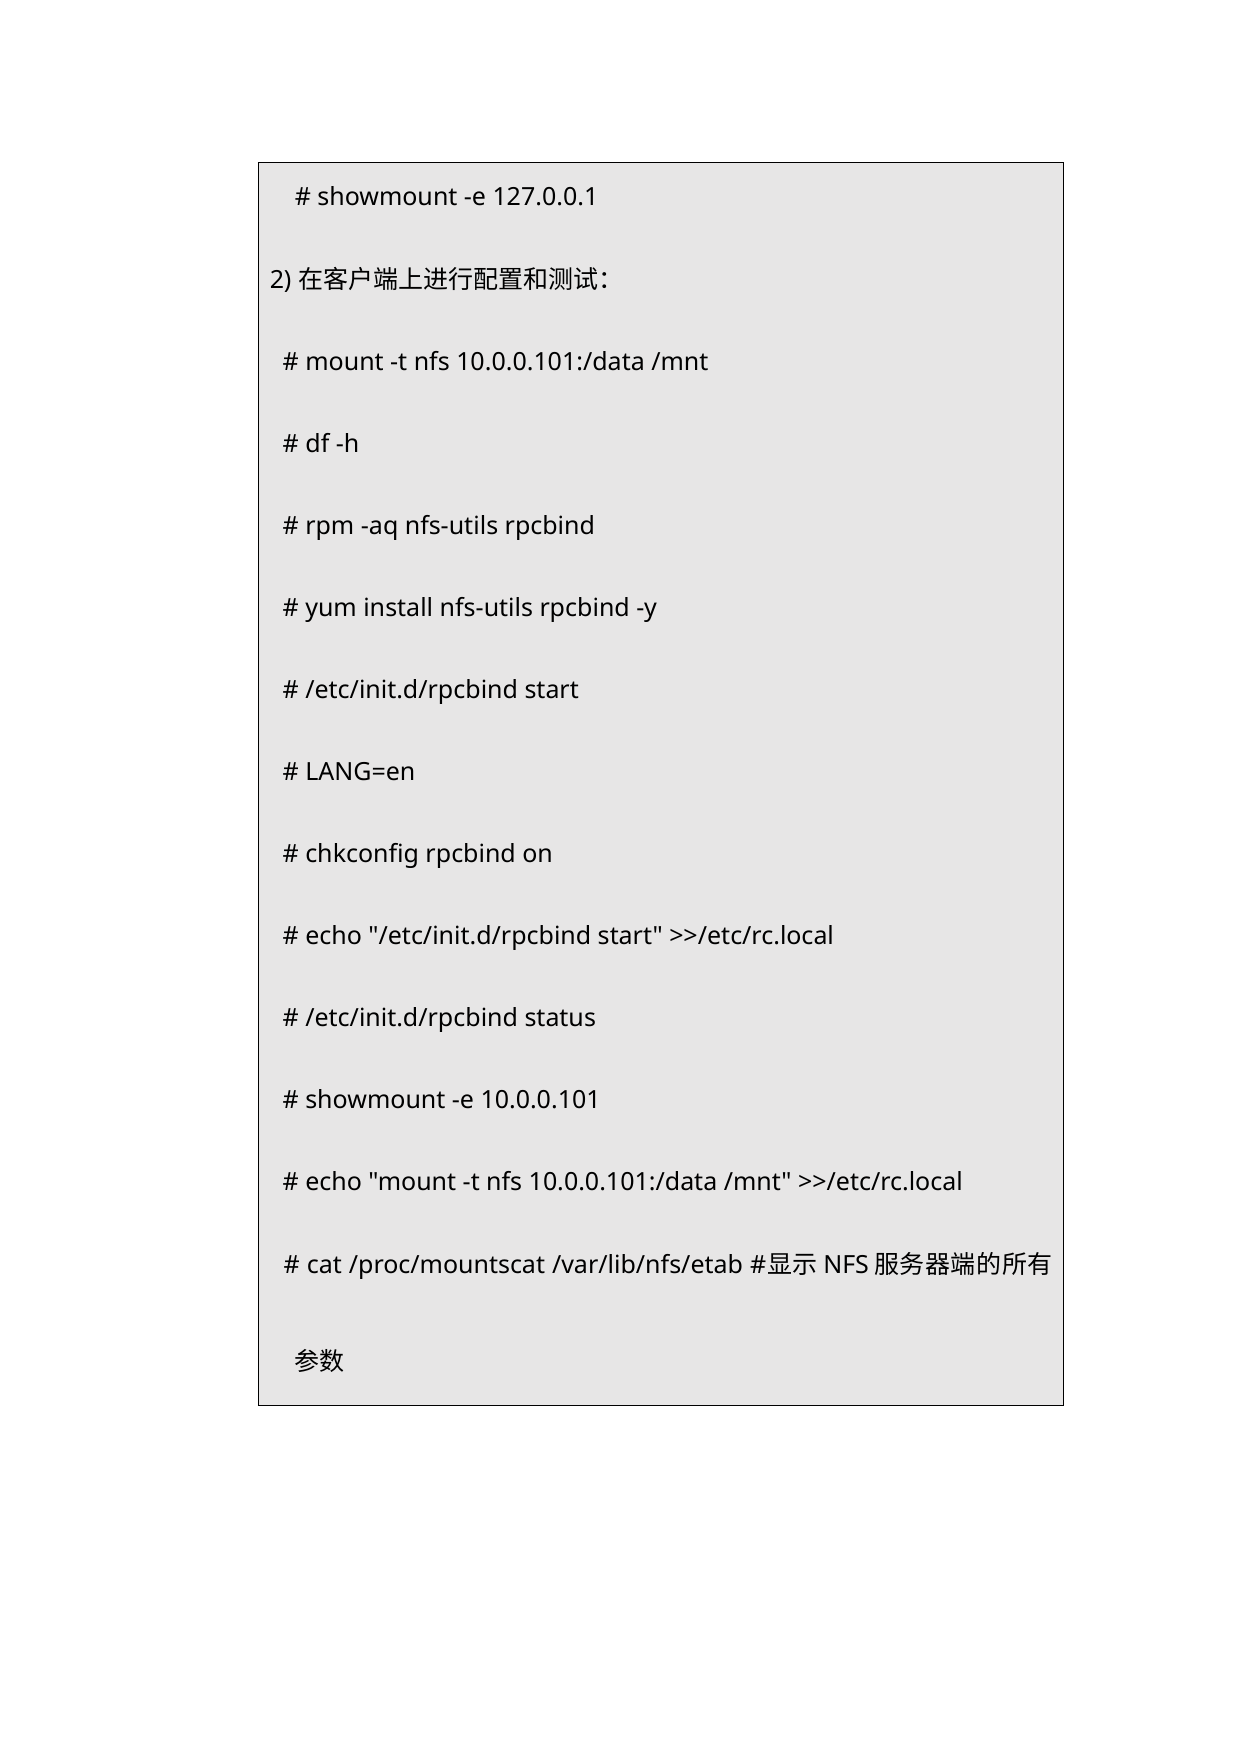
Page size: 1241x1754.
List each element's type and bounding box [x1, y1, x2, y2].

table_header [259, 163, 1063, 1405]
